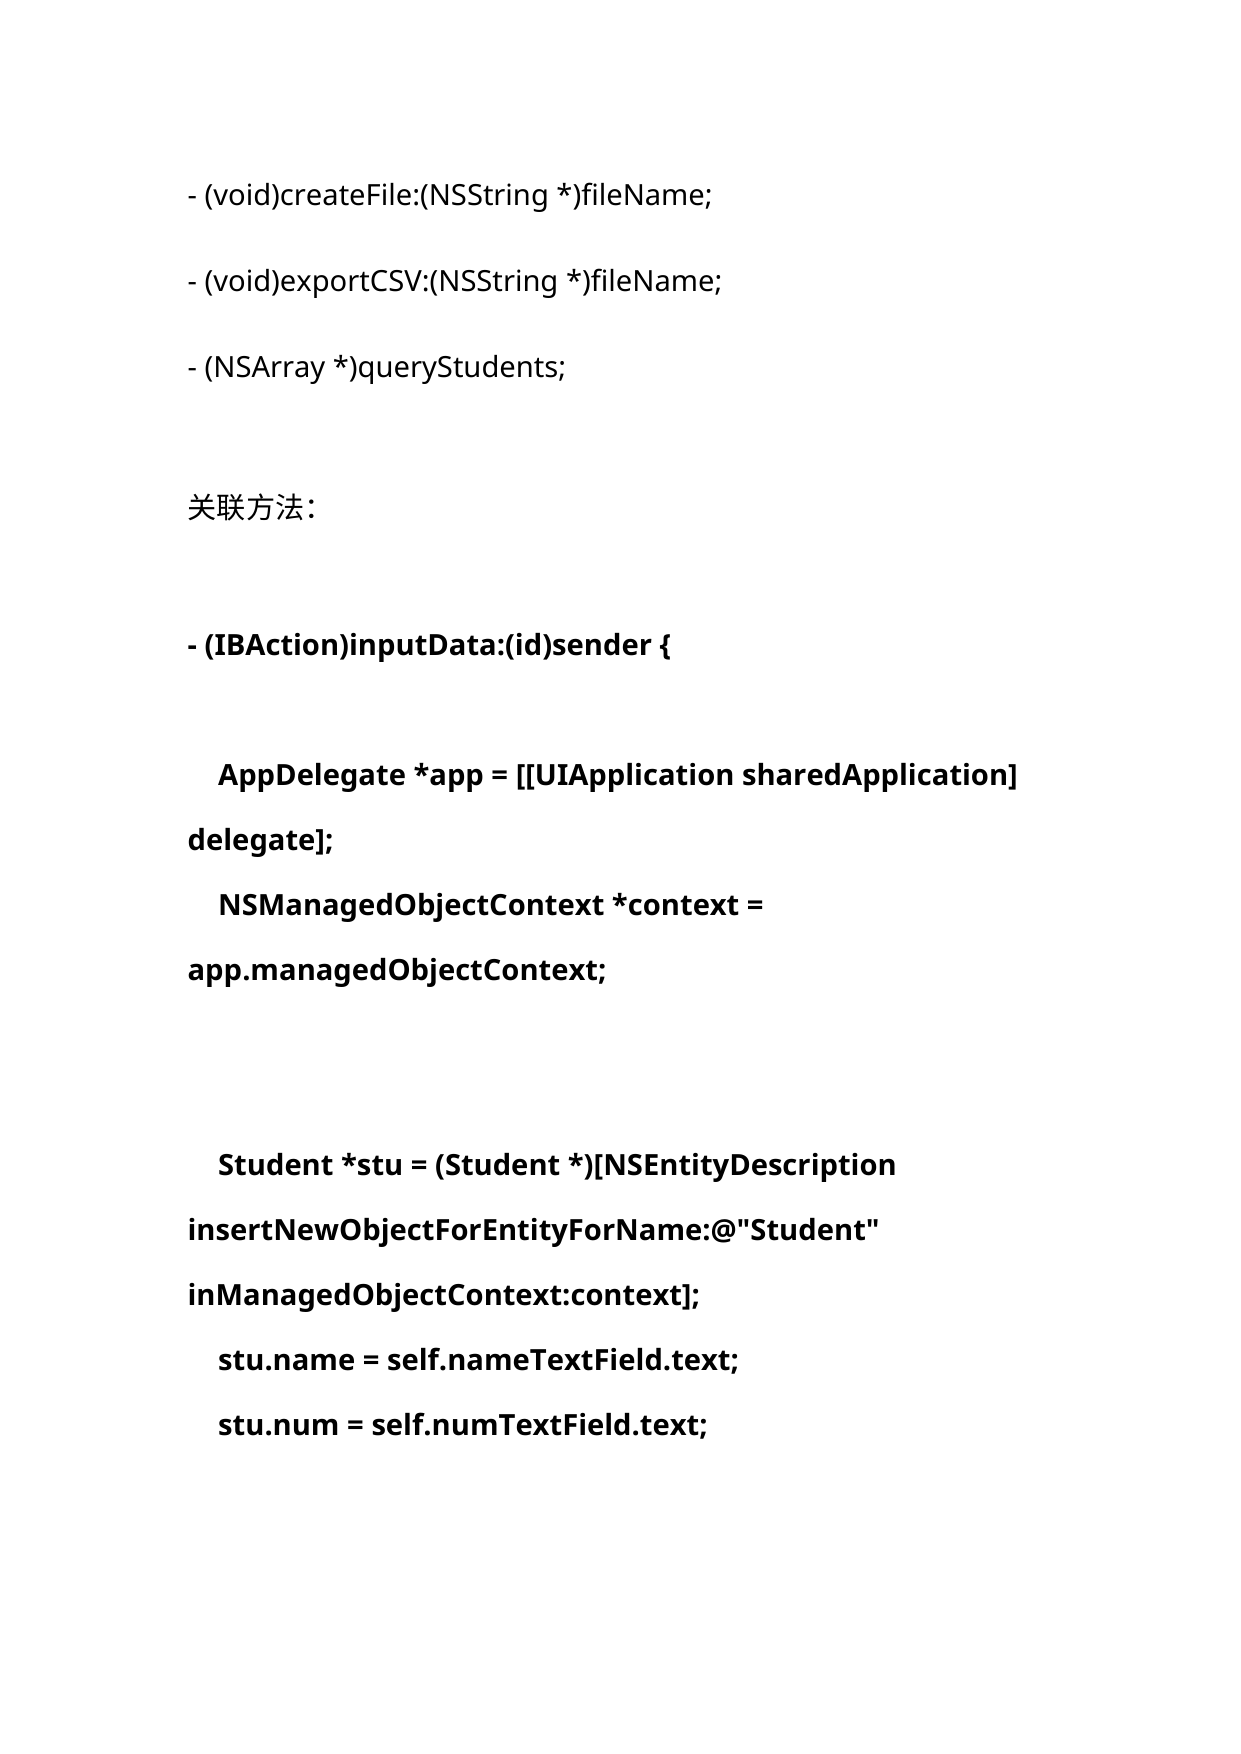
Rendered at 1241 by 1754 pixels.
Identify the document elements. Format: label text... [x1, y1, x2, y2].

text stu.num = self.numTextField.text; [187, 1392, 1053, 1457]
text AppDelegate *app = [[UIApplication sharedApplication] delegate]; [187, 742, 1053, 872]
text - (void)exportCSV:(NSString *)fileName; [187, 248, 1053, 313]
text - (void)createFile:(NSString *)fileName; [187, 162, 1053, 227]
text Student *stu = (Student *)[NSEntityDescription insertNewObjectForEntityForName:@"Student" inManagedObjectContext:context]; [187, 1132, 1053, 1327]
text stu.name = self.nameTextField.text; [187, 1327, 1053, 1392]
text NSManagedObjectContext *context = app.managedObjectContext; [187, 872, 1053, 1002]
text 关联方法： [187, 473, 1053, 538]
text - (NSArray *)queryStudents; [187, 334, 1053, 399]
text - (IBAction)inputData:(id)sender { [187, 612, 1053, 677]
